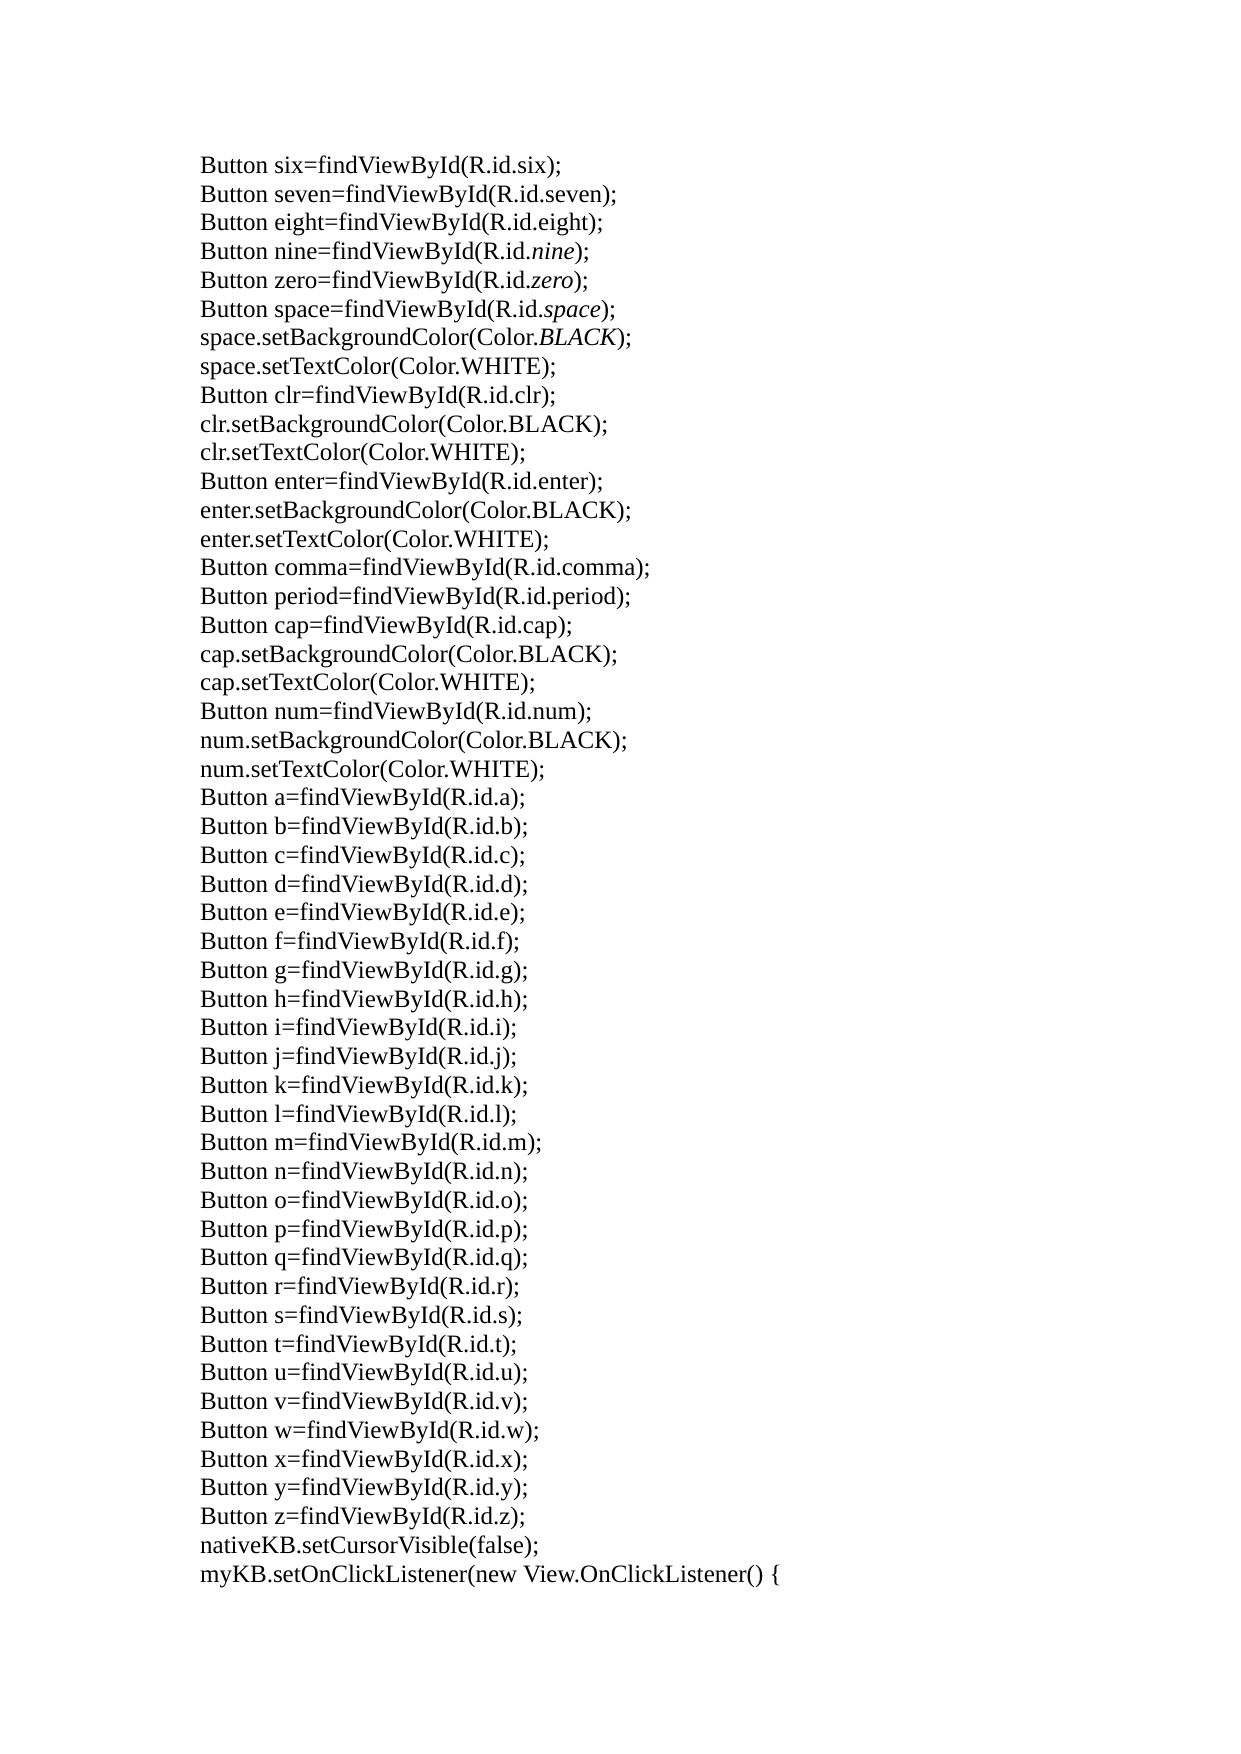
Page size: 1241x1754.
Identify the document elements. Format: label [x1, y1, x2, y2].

text [150, 150, 1090, 1587]
